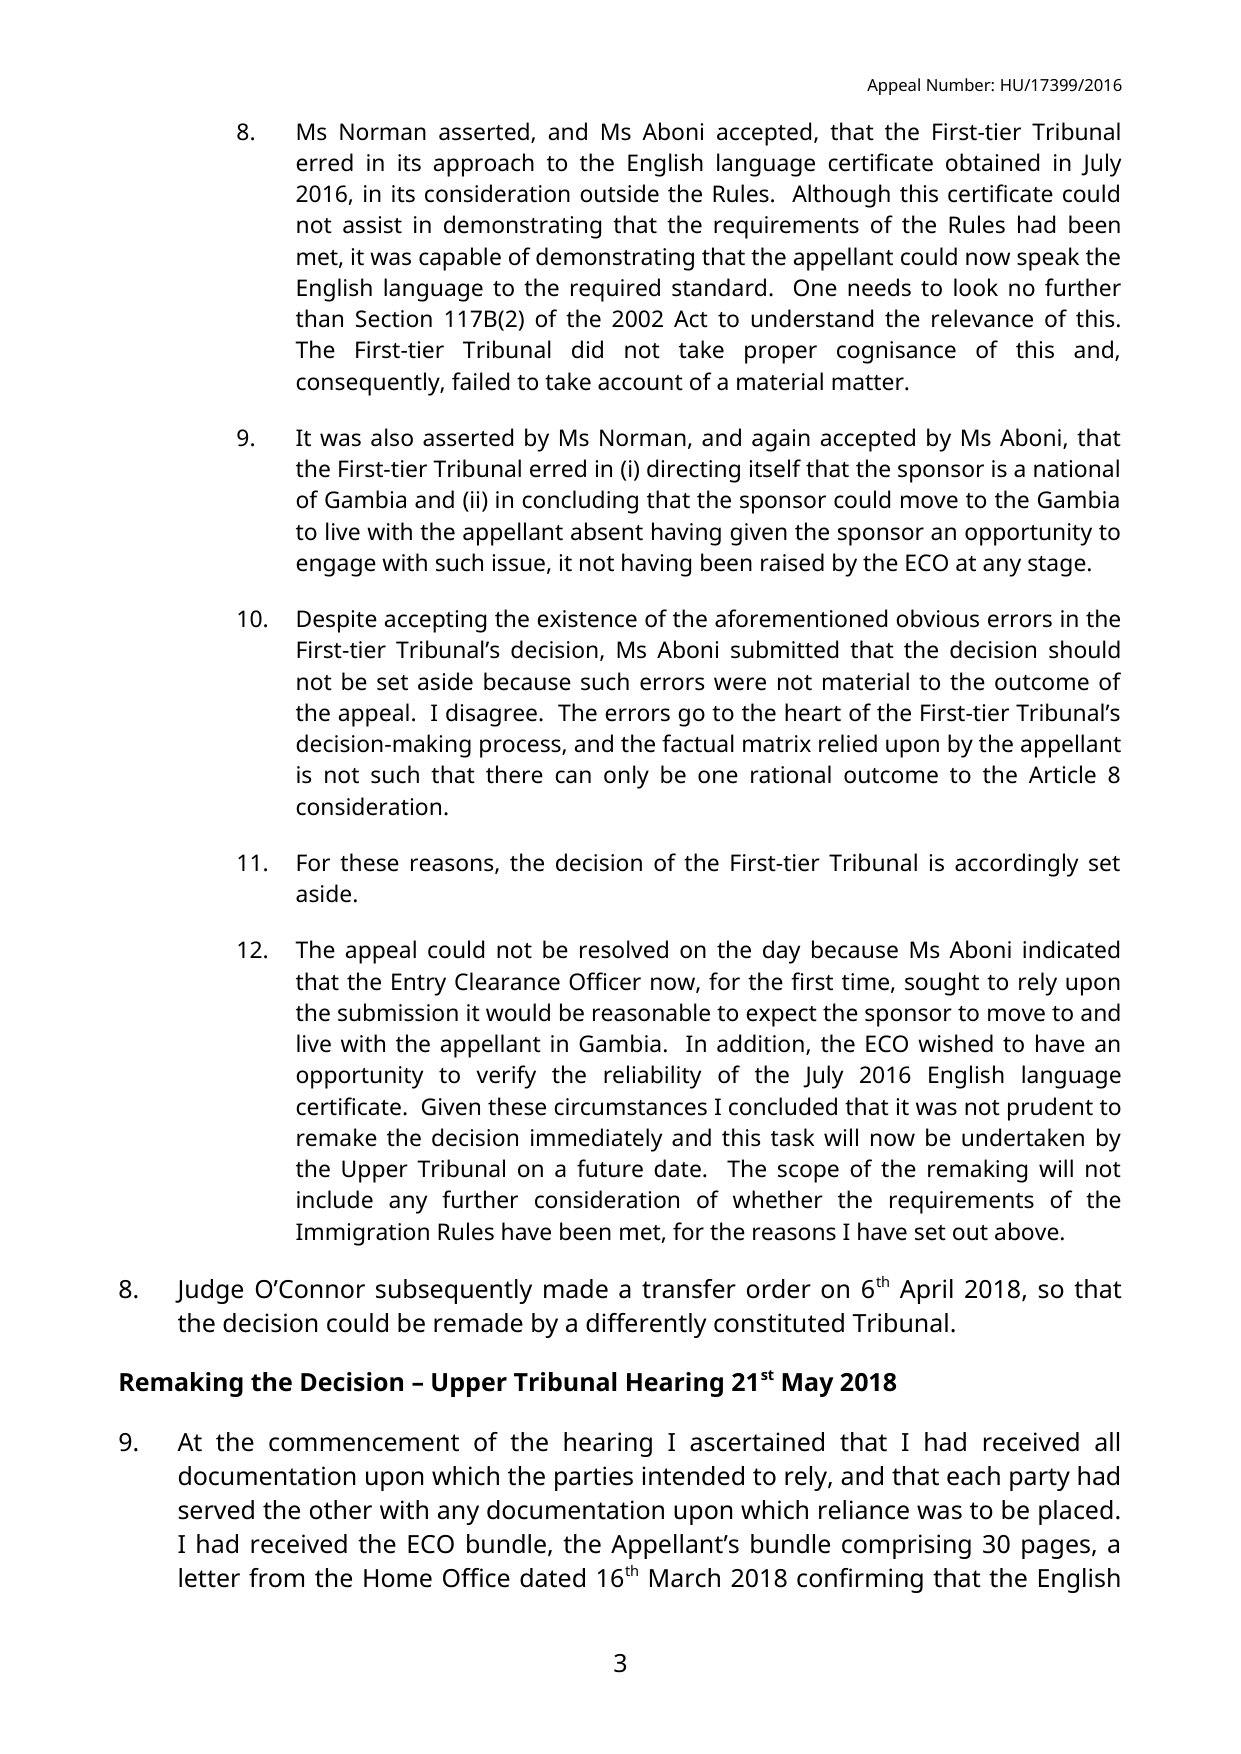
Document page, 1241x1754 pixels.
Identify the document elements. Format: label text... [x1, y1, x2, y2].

list Judge O’Connor subsequently made a transfer order on 6th April 2018, so that the decision could be remade by a differently constituted Tribunal. [118, 1272, 1122, 1340]
text 10. Despite accepting the existence of the aforementioned obvious errors in the First-tier Tribunal’s decision, Ms Aboni submitted that the decision should not be set aside because such errors were not material to the outcome of the appeal. I disagree. The errors go to the heart of the First-tier Tribunal’s decision-making process, and the factual matrix relied upon by the appellant is not such that there can only be one rational outcome to the Article 8 consideration. [236, 603, 1122, 822]
text 12. The appeal could not be resolved on the day because Ms Aboni indicated that the Entry Clearance Officer now, for the first time, sought to rely upon the submission it would be reasonable to expect the sponsor to move to and live with the appellant in Gambia. In addition, the ECO wished to have an opportunity to verify the reliability of the July 2016 English language certificate. Given these circumstances I concluded that it was not prudent to remake the decision immediately and this task will now be undertaken by the Upper Tribunal on a future date. The scope of the remaking will not include any further consideration of whether the requirements of the Immigration Rules have been met, for the reasons I have set out above. [236, 934, 1122, 1247]
text 11. For these reasons, the decision of the First-tier Tribunal is accordingly set aside. [236, 847, 1122, 909]
text 9. It was also asserted by Ms Norman, and again accepted by Ms Aboni, that the First-tier Tribunal erred in (i) directing itself that the sponsor is a national of Gambia and (ii) in concluding that the sponsor could move to the Gambia to live with the appellant absent having given the sponsor an opportunity to engage with such issue, it not having been raised by the ECO at any stage. [236, 422, 1122, 578]
text Remaking the Decision – Upper Tribunal Hearing 21st May 2018 [118, 1365, 1122, 1399]
text 8. Ms Norman asserted, and Ms Aboni accepted, that the First-tier Tribunal erred in its approach to the English language certificate obtained in July 2016, in its consideration outside the Rules. Although this certificate could not assist in demonstrating that the requirements of the Rules had been met, it was capable of demonstrating that the appellant could now speak the English language to the required standard. One needs to look no further than Section 117B(2) of the 2002 Act to understand the relevance of this. The First-tier Tribunal did not take proper cognisance of this and, consequently, failed to take account of a material matter. [236, 116, 1122, 397]
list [118, 1424, 1122, 1594]
